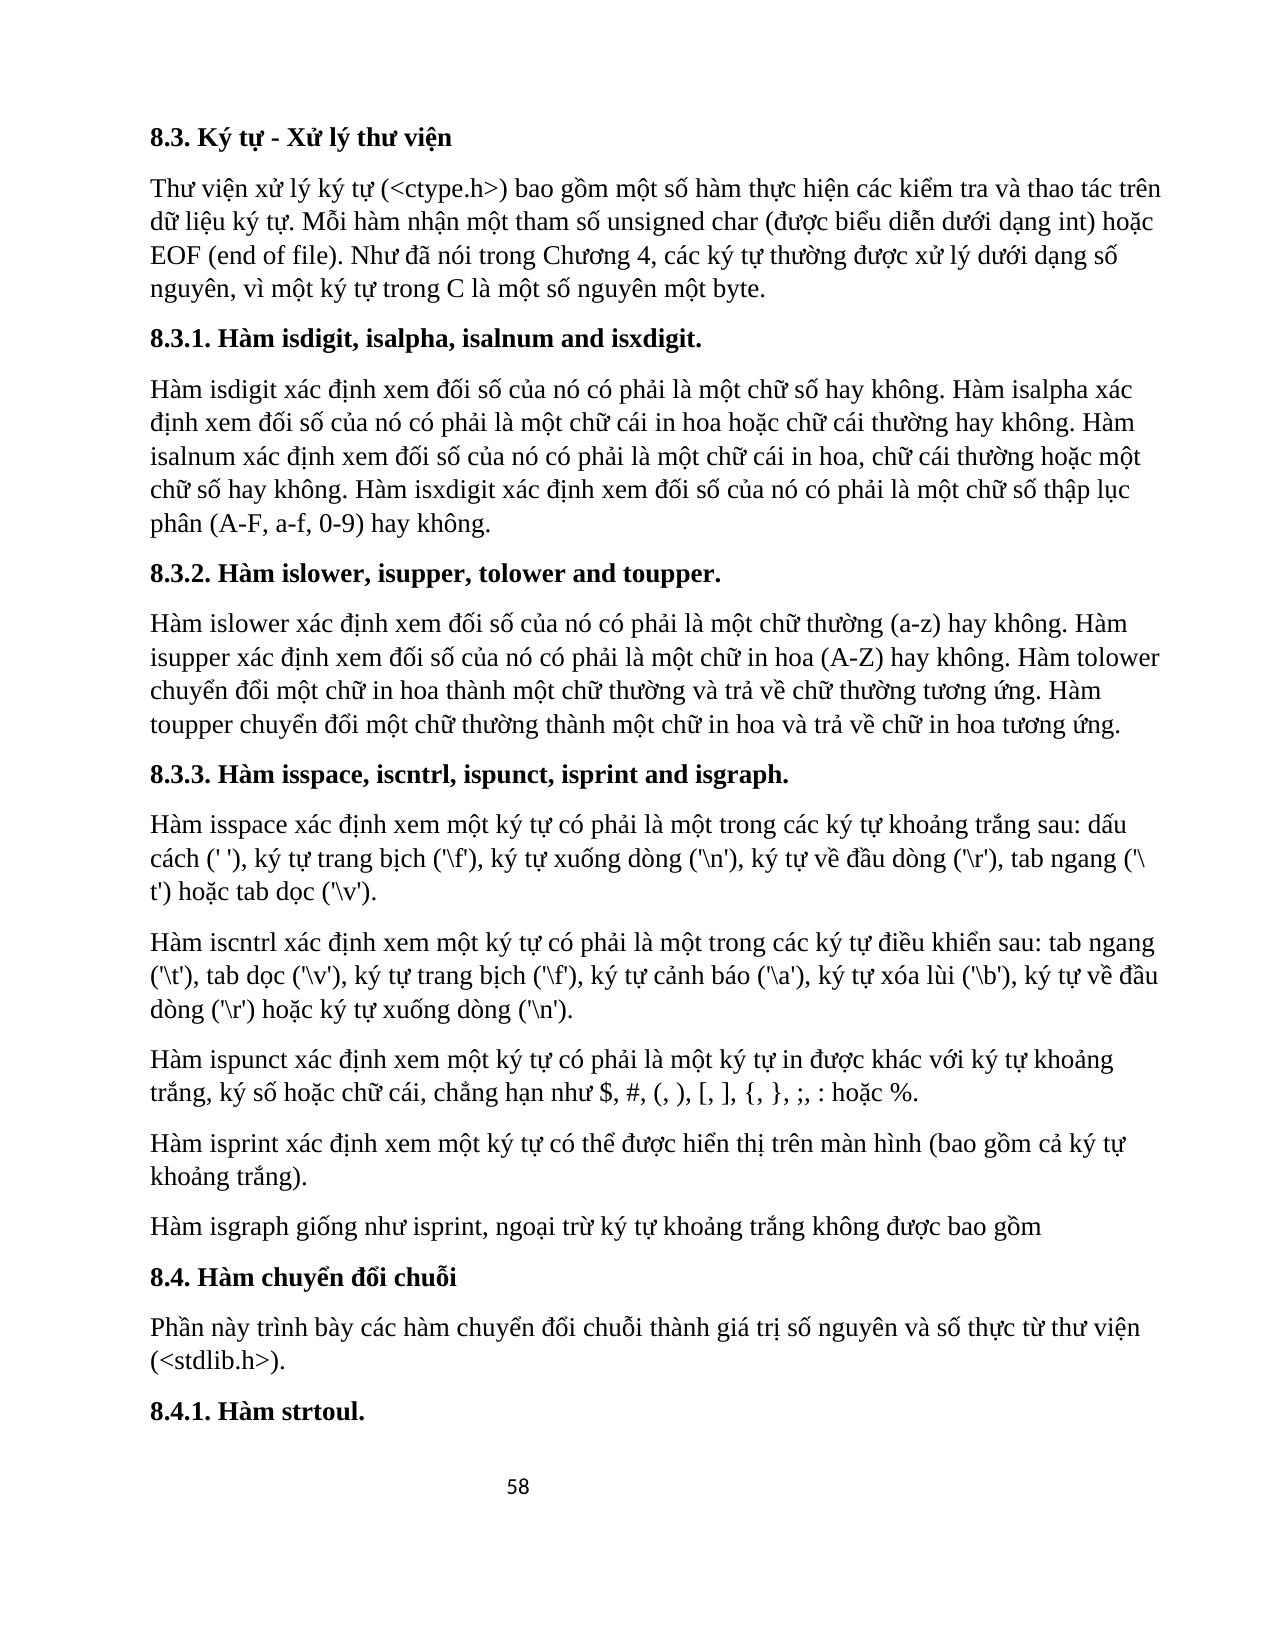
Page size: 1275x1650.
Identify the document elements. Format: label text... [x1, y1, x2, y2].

text 8.4.1. Hàm strtoul. [150, 1394, 1162, 1426]
text Hàm isspace xác định xem một ký tự có phải là một trong các ký tự khoảng trắng sau: dấu cách (' '), ký tự trang bịch ('\f'), ký tự xuống dòng ('\n'), ký tự về đầu dòng ('\r'), tab ngang ('\t') hoặc tab dọc ('\v'). [150, 808, 1162, 907]
text 8.3. Ký tự - Xử lý thư viện [150, 121, 1162, 153]
text 8.3.1. Hàm isdigit, isalpha, isalnum and isxdigit. [150, 322, 1162, 354]
text Hàm isprint xác định xem một ký tự có thể được hiển thị trên màn hình (bao gồm cả ký tự khoảng trắng). [150, 1127, 1162, 1191]
text Thư viện xử lý ký tự (<ctype.h>) bao gồm một số hàm thực hiện các kiểm tra và thao tác trên dữ liệu ký tự. Mỗi hàm nhận một tham số unsigned char (được biểu diễn dưới dạng int) hoặc EOF (end of file). Như đã nói trong Chương 4, các ký tự thường được xử lý dưới dạng số nguyên, vì một ký tự trong C là một số nguyên một byte. [150, 172, 1162, 303]
text 8.3.2. Hàm islower, isupper, tolower and toupper. [150, 557, 1162, 588]
text Hàm islower xác định xem đối số của nó có phải là một chữ thường (a-z) hay không. Hàm isupper xác định xem đối số của nó có phải là một chữ in hoa (A-Z) hay không. Hàm tolower chuyển đổi một chữ in hoa thành một chữ thường và trả về chữ thường tương ứng. Hàm toupper chuyển đổi một chữ thường thành một chữ in hoa và trả về chữ in hoa tương ứng. [150, 607, 1162, 739]
text 8.4. Hàm chuyển đổi chuỗi [150, 1261, 1162, 1292]
text Hàm isdigit xác định xem đối số của nó có phải là một chữ số hay không. Hàm isalpha xác định xem đối số của nó có phải là một chữ cái in hoa hoặc chữ cái thường hay không. Hàm isalnum xác định xem đối số của nó có phải là một chữ cái in hoa, chữ cái thường hoặc một chữ số hay không. Hàm isxdigit xác định xem đối số của nó có phải là một chữ số thập lục phân (A-F, a-f, 0-9) hay không. [150, 373, 1162, 538]
text Hàm ispunct xác định xem một ký tự có phải là một ký tự in được khác với ký tự khoảng trắng, ký số hoặc chữ cái, chẳng hạn như $, #, (, ), [, ], {, }, ;, : hoặc %. [150, 1043, 1162, 1108]
text Hàm iscntrl xác định xem một ký tự có phải là một trong các ký tự điều khiển sau: tab ngang ('\t'), tab dọc ('\v'), ký tự trang bịch ('\f'), ký tự cảnh báo ('\a'), ký tự xóa lùi ('\b'), ký tự về đầu dòng ('\r') hoặc ký tự xuống dòng ('\n'). [150, 926, 1162, 1024]
text Phần này trình bày các hàm chuyển đổi chuỗi thành giá trị số nguyên và số thực từ thư viện (<stdlib.h>). [150, 1311, 1162, 1376]
text 8.3.3. Hàm isspace, iscntrl, ispunct, isprint and isgraph. [150, 758, 1162, 789]
text Hàm isgraph giống như isprint, ngoại trừ ký tự khoảng trắng không được bao gồm [150, 1210, 1162, 1242]
